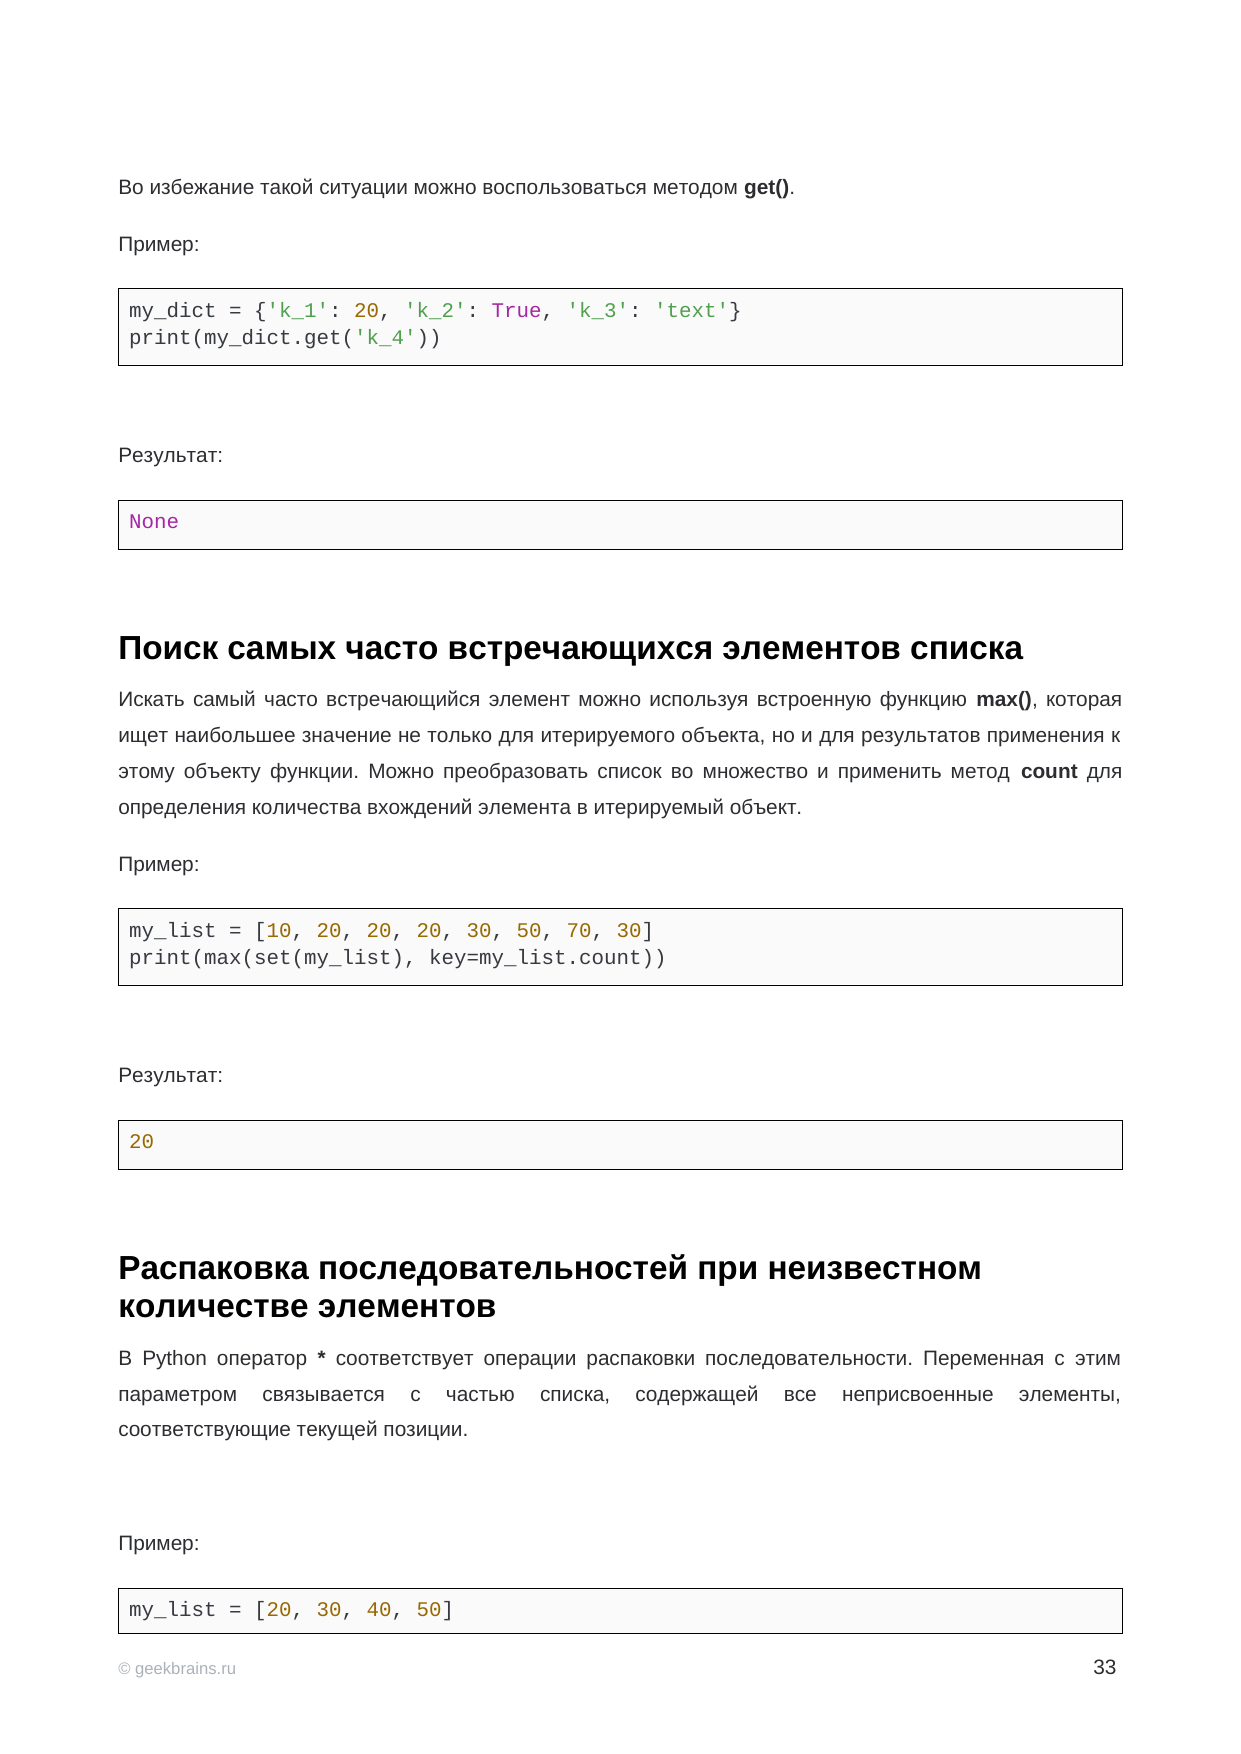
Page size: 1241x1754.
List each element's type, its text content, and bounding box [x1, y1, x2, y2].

table_header None [119, 501, 1122, 549]
subtitle Распаковка последовательностей при неизвестном количестве элементов [118, 1248, 1122, 1324]
subtitle Поиск самых часто встречающихся элементов списка [118, 628, 1122, 666]
table_header my_list = [10, 20, 20, 20, 30, 50, 70, 30] print(max(set(my_list), key=my_list.count)) [119, 909, 1122, 984]
text Пример: [118, 852, 1122, 876]
text В Python оператор * соответствует операции распаковки последовательности. Переменная с этим параметром связывается с частью списка, содержащей все неприсвоенные элементы, соответствующие текущей позиции. [118, 1345, 1122, 1441]
text Во избежание такой ситуации можно воспользоваться методом get(). [118, 175, 1122, 199]
table_header 20 [119, 1121, 1122, 1169]
text Искать самый часто встречающийся элемент можно используя встроенную функцию max(), которая ищет наибольшее значение не только для итерируемого объекта, но и для результатов применения к этому объекту функции. Можно преобразовать список во множество и применить метод count для определения количества вхождений элемента в итерируемый объект. [118, 687, 1122, 819]
table_header my_dict = {'k_1': 20, 'k_2': True, 'k_3': 'text'} print(my_dict.get('k_4')) [119, 289, 1122, 364]
text Результат: [118, 1063, 1122, 1087]
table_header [119, 1589, 1122, 1633]
text Пример: [118, 232, 1122, 256]
text Пример: [118, 1531, 1122, 1555]
text Результат: [118, 443, 1122, 467]
